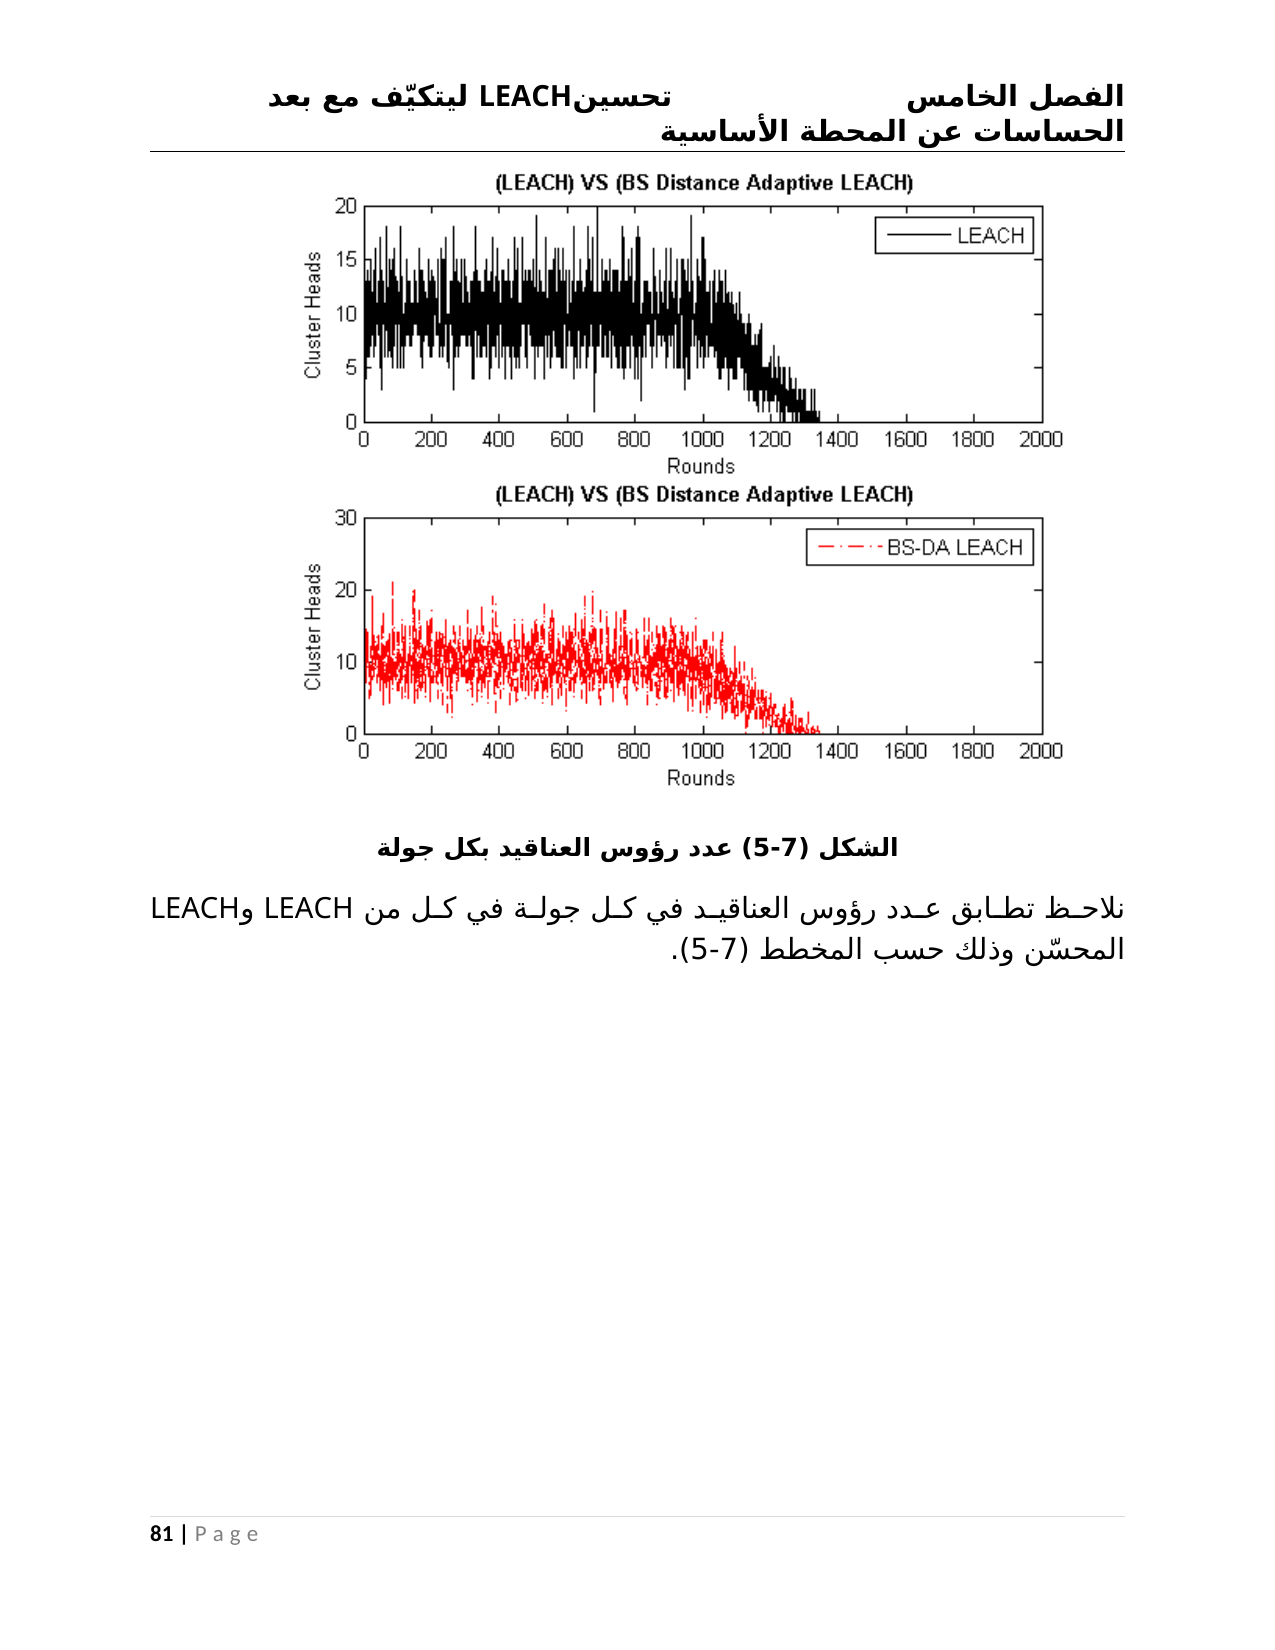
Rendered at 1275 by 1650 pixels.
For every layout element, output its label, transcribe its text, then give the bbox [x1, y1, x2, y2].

text الشكل (7-5) عدد رؤوس العناقيد بكل جولة [150, 833, 1125, 862]
text نلاحظ تطابق عدد رؤوس العناقيد في كل جولة في كل من LEACH وLEACH المحسّن وذلك حسب المخطط (7-5). [150, 888, 1125, 966]
picture [250, 152, 1125, 809]
